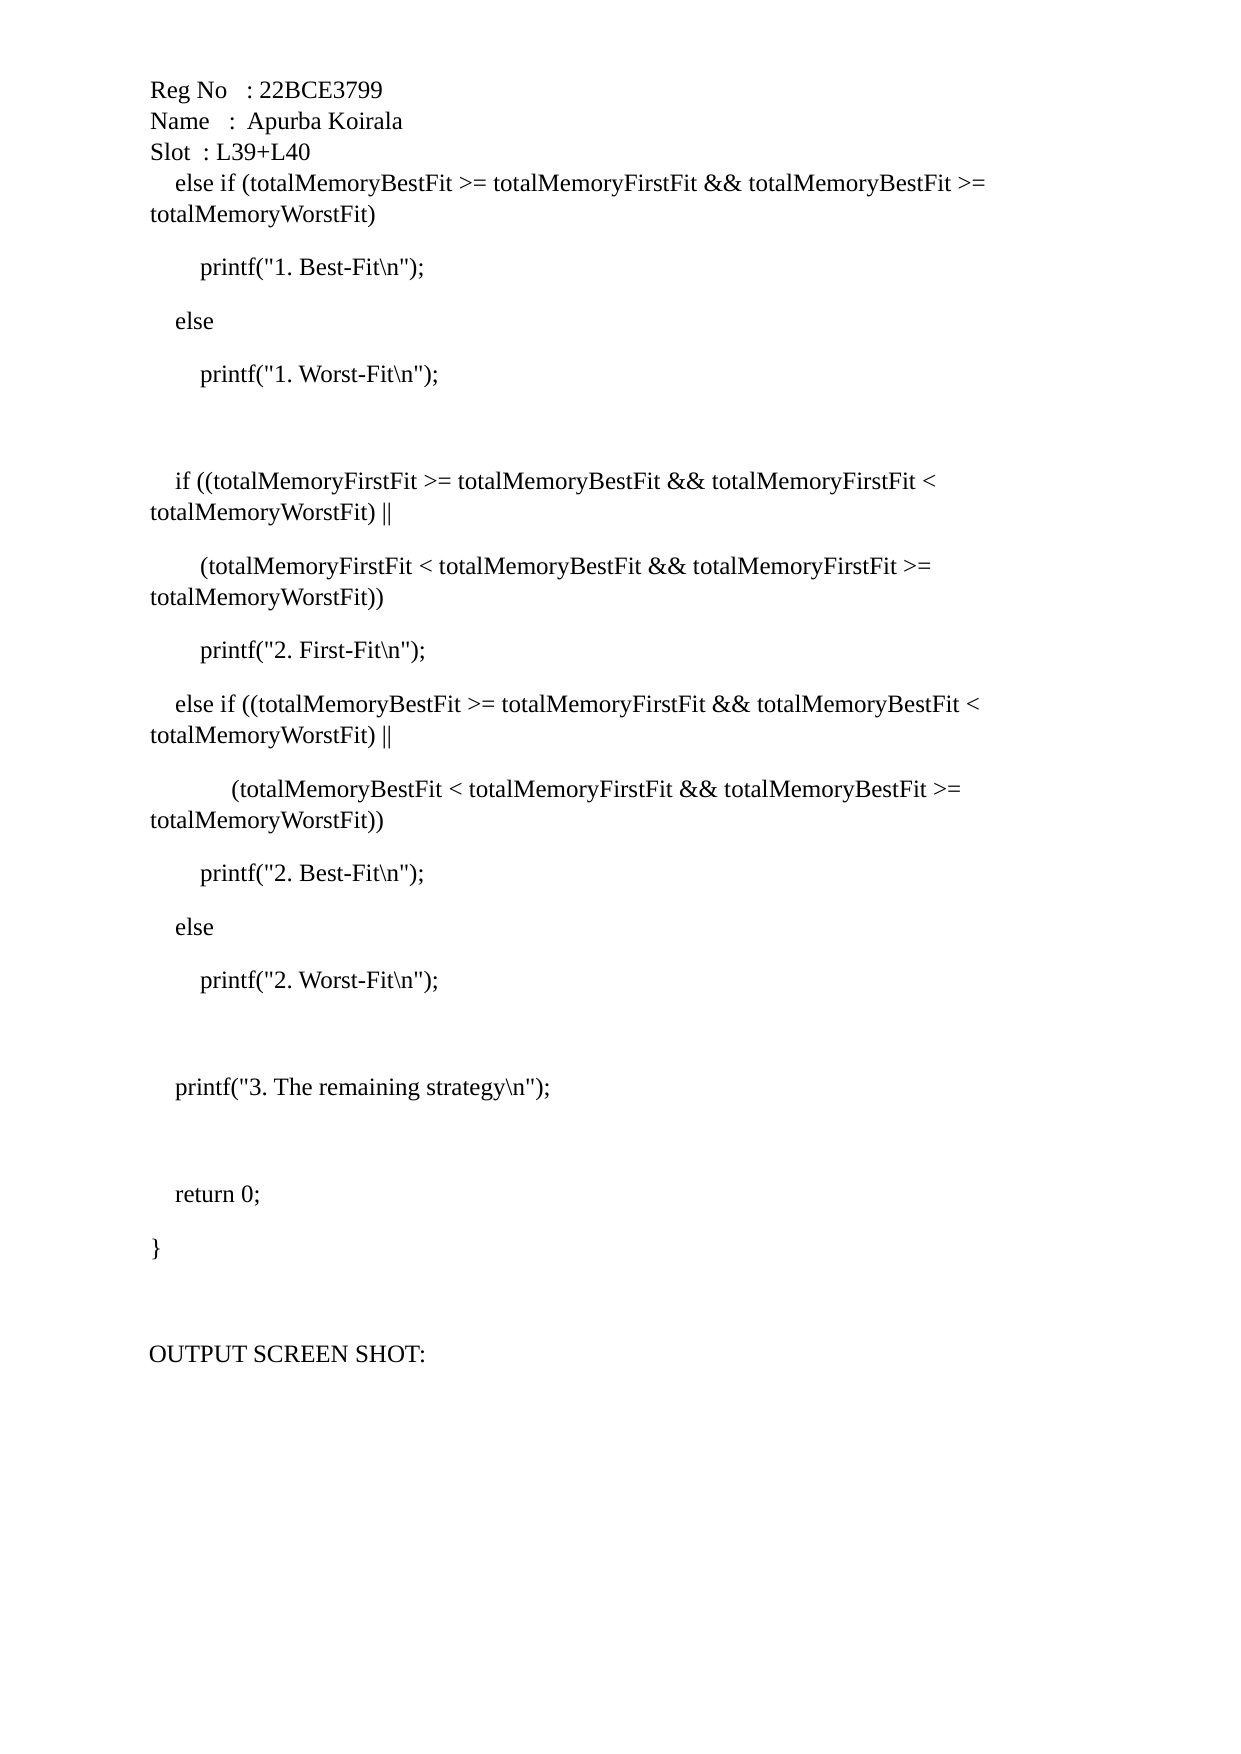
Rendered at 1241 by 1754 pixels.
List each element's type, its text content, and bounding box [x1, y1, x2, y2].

text (totalMemoryFirstFit < totalMemoryBestFit && totalMemoryFirstFit >= totalMemoryWorstFit)) [150, 551, 1090, 611]
text (totalMemoryBestFit < totalMemoryFirstFit && totalMemoryBestFit >= totalMemoryWorstFit)) [150, 774, 1090, 833]
text else [150, 306, 1090, 334]
text else [150, 912, 1090, 941]
text OUTPUT SCREEN SHOT: [148, 1339, 1090, 1368]
text return 0; [150, 1179, 1090, 1208]
text printf("2. Best-Fit\n"); [150, 858, 1090, 887]
text } [150, 1233, 1090, 1262]
text else if ((totalMemoryBestFit >= totalMemoryFirstFit && totalMemoryBestFit < totalMemoryWorstFit) || [150, 689, 1090, 749]
text printf("3. The remaining strategy\n"); [150, 1072, 1090, 1101]
text if ((totalMemoryFirstFit >= totalMemoryBestFit && totalMemoryFirstFit < totalMemoryWorstFit) || [150, 466, 1090, 526]
text printf("1. Worst-Fit\n"); [150, 359, 1090, 388]
text printf("2. First-Fit\n"); [150, 636, 1090, 664]
text printf("1. Best-Fit\n"); [150, 252, 1090, 281]
text printf("2. Worst-Fit\n"); [150, 965, 1090, 994]
text else if (totalMemoryBestFit >= totalMemoryFirstFit && totalMemoryBestFit >= totalMemoryWorstFit) [150, 168, 1090, 227]
